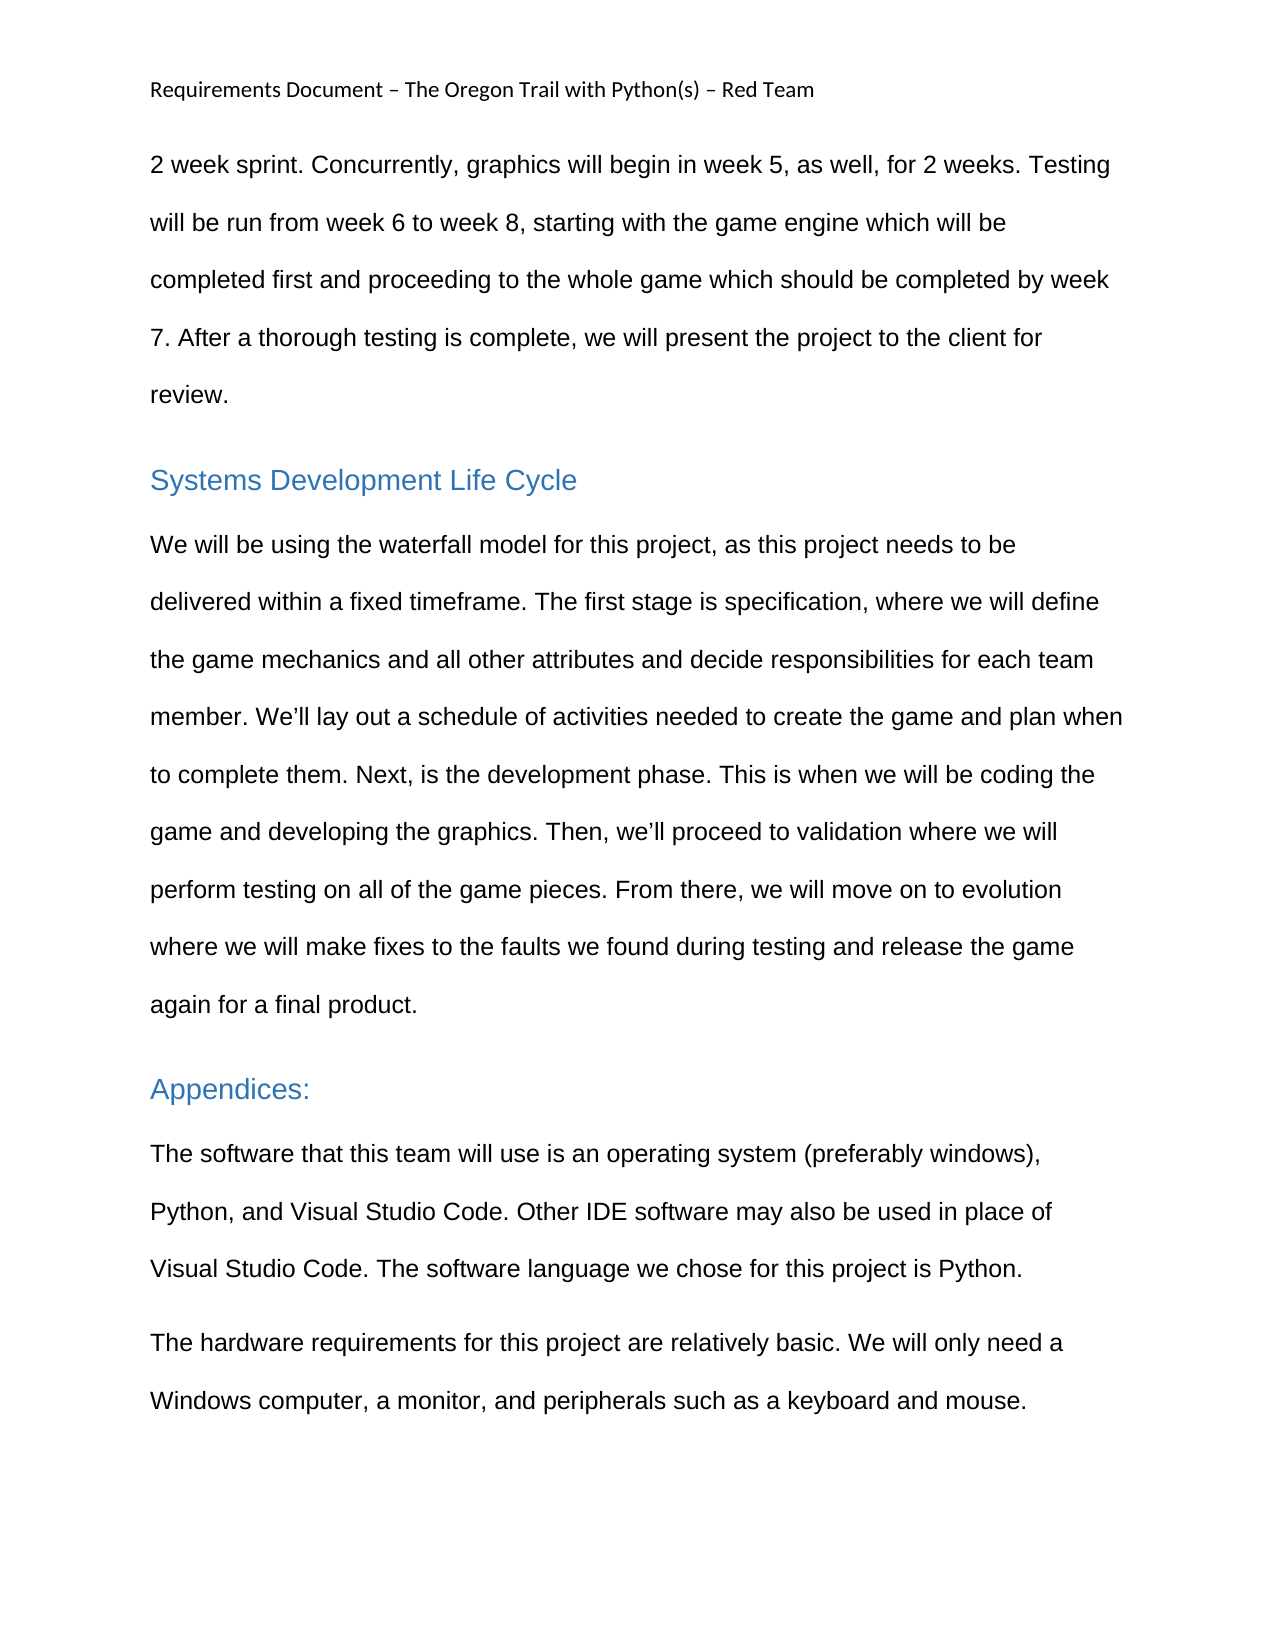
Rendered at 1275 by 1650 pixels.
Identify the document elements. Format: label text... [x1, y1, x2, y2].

text The hardware requirements for this project are relatively basic. We will only need a Windows computer, a monitor, and peripherals such as a keyboard and mouse. [150, 1328, 1125, 1414]
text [150, 150, 1125, 409]
subtitle Appendices: [150, 1072, 1125, 1106]
text We will be using the waterfall model for this project, as this project needs to be delivered within a fixed timeframe. The first stage is specification, where we will define the game mechanics and all other attributes and decide responsibilities for each team member. We’ll lay out a schedule of activities needed to create the game and plan when to complete them. Next, is the development phase. This is when we will be coding the game and developing the graphics. Then, we’ll proceed to validation where we will perform testing on all of the game pieces. From there, we will move on to evolution where we will make fixes to the faults we found during testing and release the game again for a final product. [150, 529, 1125, 1018]
subtitle Systems Development Life Cycle [150, 462, 1125, 496]
text The software that this team will use is an operating system (preferably windows), Python, and Visual Studio Code. Other IDE software may also be used in place of Visual Studio Code. The software language we chose for this project is Python. [150, 1139, 1125, 1283]
